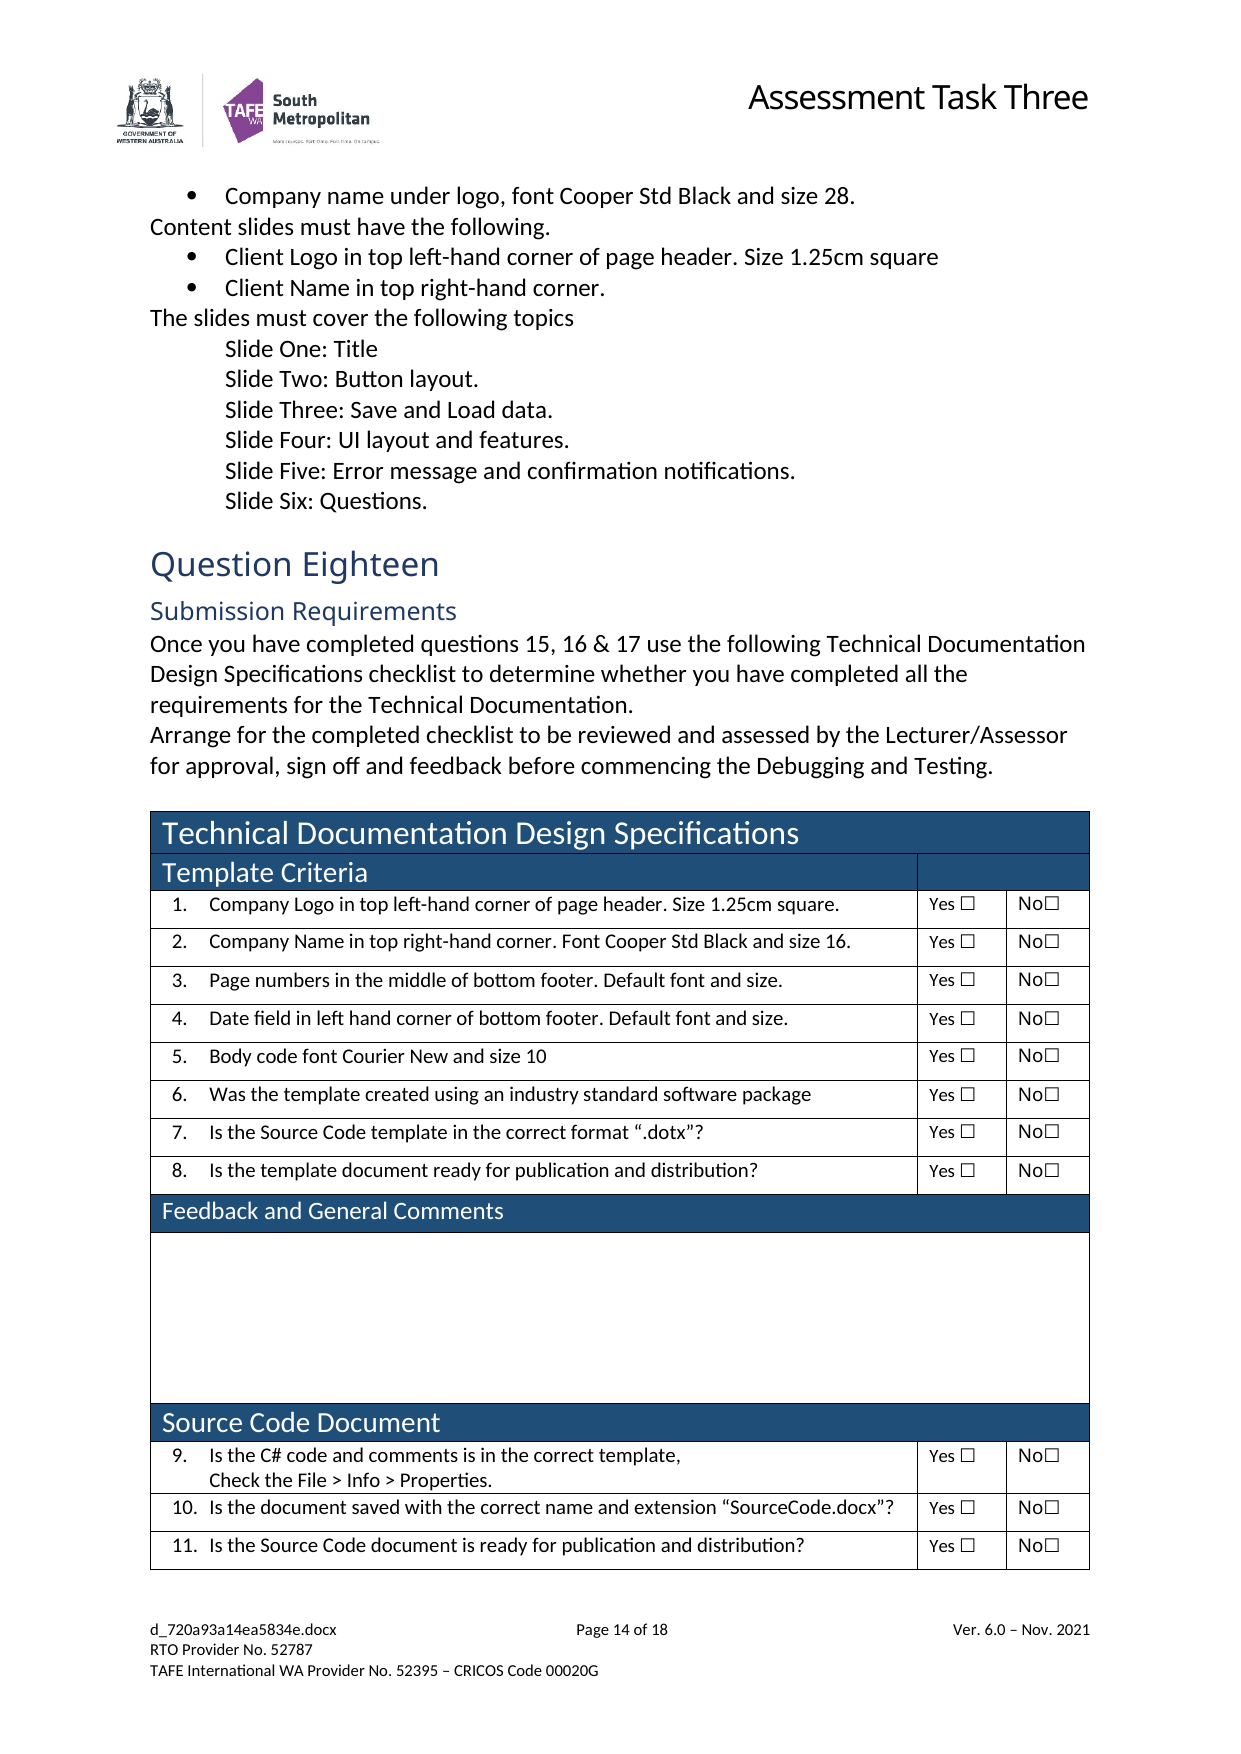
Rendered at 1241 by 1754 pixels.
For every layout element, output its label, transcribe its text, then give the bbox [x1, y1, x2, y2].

table_cell Yes ☐ [918, 1532, 1006, 1569]
table_cell Source Code Document [151, 1404, 1089, 1441]
table_cell Yes ☐ [918, 1081, 1006, 1118]
table_cell Company Logo in top left-hand corner of page header. Size 1.25cm square. [151, 891, 917, 928]
table_cell No☐ [1007, 1532, 1089, 1569]
table_cell Yes ☐ [918, 1043, 1006, 1080]
text The slides must cover the following topics [150, 302, 1090, 333]
table_cell Yes ☐ [918, 1494, 1006, 1531]
text Content slides must have the following. [150, 211, 1090, 241]
table_cell Company Name in top right-hand corner. Font Cooper Std Black and size 16. [151, 929, 917, 966]
table_cell Is the document saved with the correct name and extension “SourceCode.docx”? [151, 1494, 917, 1531]
table_header Technical Documentation Design Specifications [151, 812, 1089, 853]
list Company name under logo, font Cooper Std Black and size 28. [187, 180, 1090, 211]
table_cell No☐ [1007, 1442, 1089, 1493]
table_cell Template Criteria [151, 854, 917, 890]
table_cell Page numbers in the middle of bottom footer. Default font and size. [151, 967, 917, 1004]
table_cell Yes ☐ [918, 1157, 1006, 1194]
table_cell Body code font Courier New and size 10 [151, 1043, 917, 1080]
table_cell Yes ☐ [918, 929, 1006, 966]
picture [117, 74, 380, 147]
table_cell No☐ [1007, 967, 1089, 1004]
table_cell No☐ [1007, 891, 1089, 928]
table_cell Is the Source Code template in the correct format “.dotx”? [151, 1119, 917, 1156]
text Once you have completed questions 15, 16 & 17 use the following Technical Documentation Design Specifications checklist to determine whether you have completed all the requirements for the Technical Documentation. [150, 628, 1090, 720]
table_cell Date field in left hand corner of bottom footer. Default font and size. [151, 1005, 917, 1042]
table_cell No☐ [1007, 1081, 1089, 1118]
table_cell Yes ☐ [918, 1442, 1006, 1493]
table_cell Was the template created using an industry standard software package [151, 1081, 917, 1118]
table_cell No☐ [1007, 1043, 1089, 1080]
subtitle Question Eighteen [150, 541, 1090, 586]
table_cell No☐ [1007, 1005, 1089, 1042]
table_cell Yes ☐ [918, 967, 1006, 1004]
text Slide Six: Questions. [225, 485, 1090, 516]
text Slide Three: Save and Load data. [225, 394, 1090, 424]
table_cell Yes ☐ [918, 1119, 1006, 1156]
table_cell Feedback and General Comments [151, 1195, 1089, 1232]
table_cell Is the template document ready for publication and distribution? [151, 1157, 917, 1194]
table_cell No☐ [1007, 929, 1089, 966]
list Client Logo in top left-hand corner of page header. Size 1.25cm square [187, 241, 1090, 272]
table_cell [918, 854, 1089, 890]
table_cell Is the Source Code document is ready for publication and distribution? [151, 1532, 917, 1569]
table_cell No☐ [1007, 1157, 1089, 1194]
table_cell Yes ☐ [918, 891, 1006, 928]
text Slide Two: Button layout. [225, 363, 1090, 394]
text Slide Four: UI layout and features. [225, 424, 1090, 455]
list Client Name in top right-hand corner. [187, 272, 1090, 302]
text Arrange for the completed checklist to be reviewed and assessed by the Lecturer/Assessor for approval, sign off and feedback before commencing the Debugging and Testing. [150, 720, 1090, 781]
subtitle Submission Requirements [150, 594, 1090, 628]
table_cell No☐ [1007, 1494, 1089, 1531]
text Slide Five: Error message and confirmation notifications. [225, 455, 1090, 485]
table_cell No☐ [1007, 1119, 1089, 1156]
text Slide One: Title [225, 333, 1090, 363]
table_cell Is the C# code and comments is in the correct template, Check the File > Info > Properties. [151, 1442, 917, 1493]
table_cell Yes ☐ [918, 1005, 1006, 1042]
table_cell [151, 1233, 1089, 1403]
